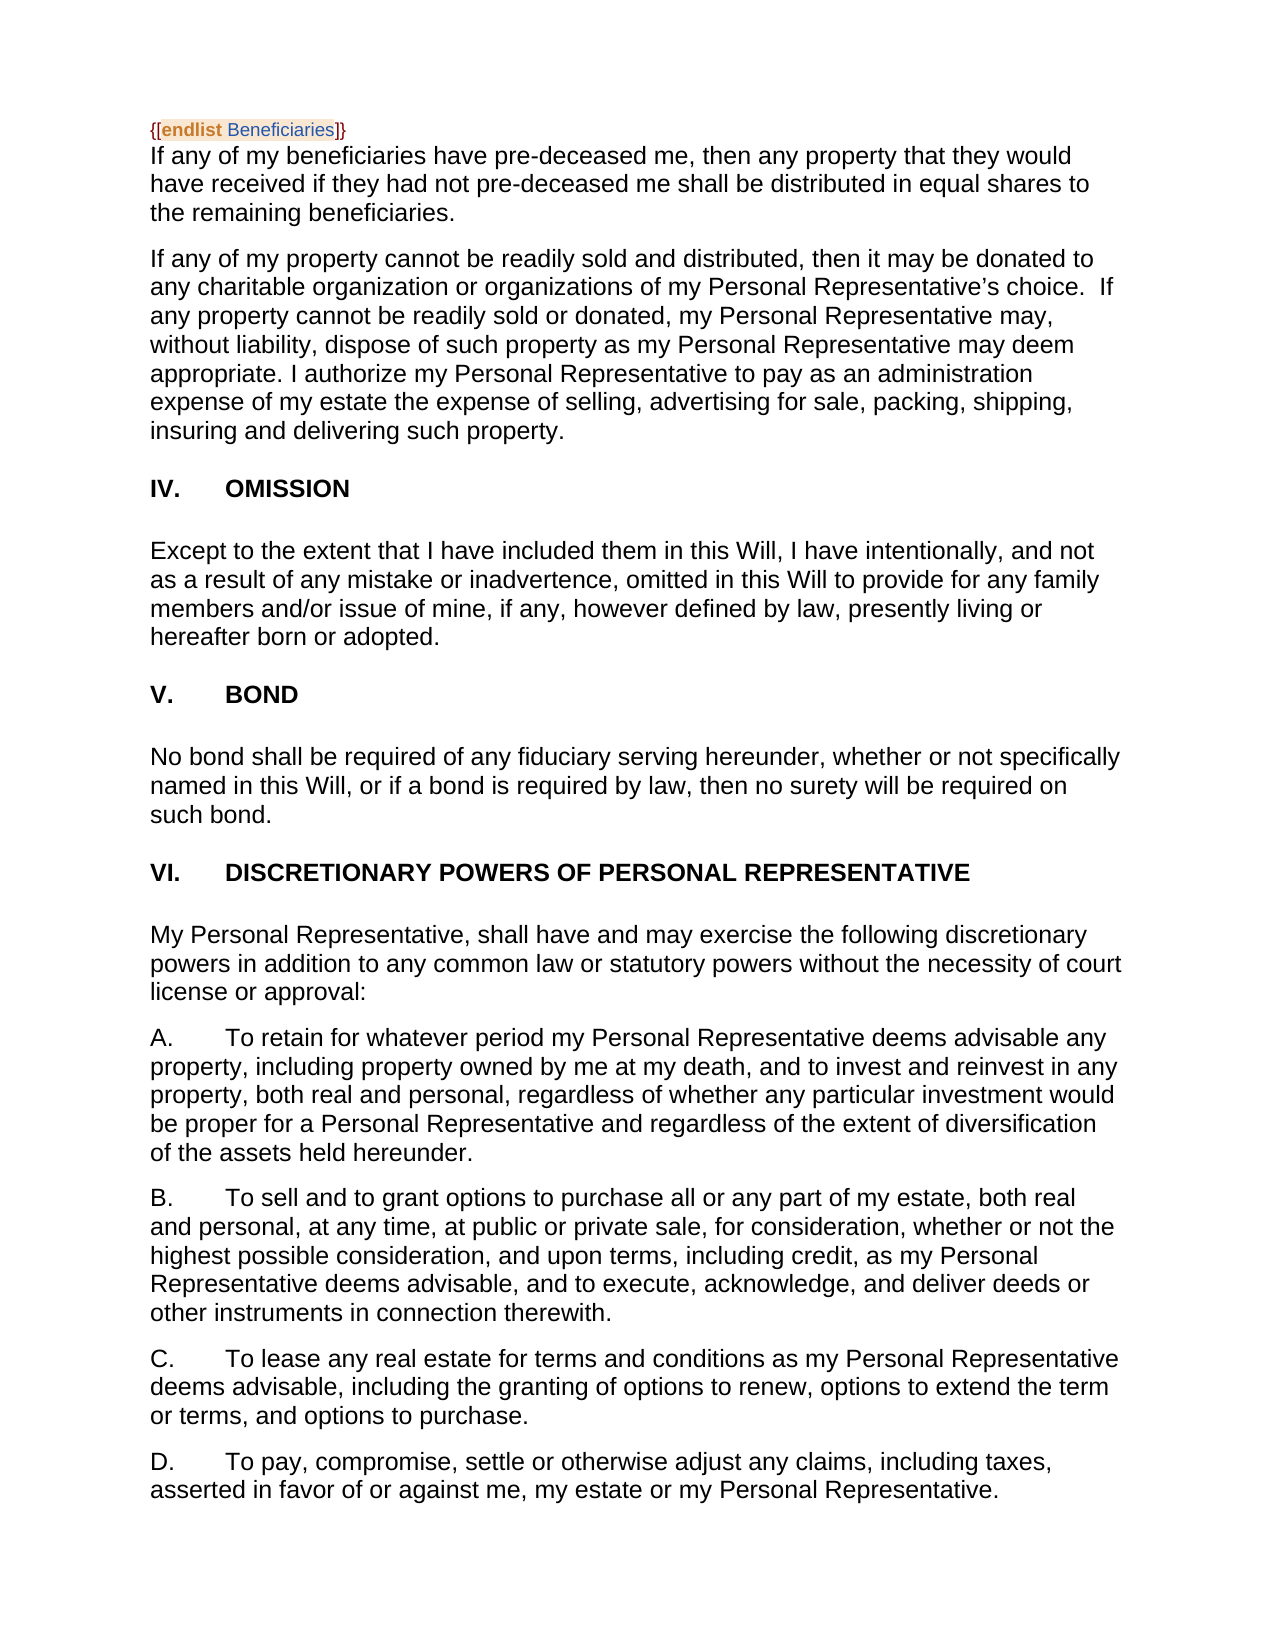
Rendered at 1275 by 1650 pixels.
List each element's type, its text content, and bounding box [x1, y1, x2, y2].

text No bond shall be required of any fiduciary serving hereunder, whether or not specifically named in this Will, or if a bond is required by law, then no surety will be required on such bond. [150, 742, 1125, 828]
subtitle OMISSION [150, 474, 1125, 503]
text If any of my beneficiaries have pre-deceased me, then any property that they would have received if they had not pre-deceased me shall be distributed in equal shares to the remaining beneficiaries. [150, 141, 1125, 227]
text If any of my property cannot be readily sold and distributed, then it may be donated to any charitable organization or organizations of my Personal Representative’s choice. If any property cannot be readily sold or donated, my Personal Representative may, without liability, dispose of such property as my Personal Representative may deem appropriate. I authorize my Personal Representative to pay as an administration expense of my estate the expense of selling, advertising for sale, packing, shipping, insuring and delivering such property. [150, 243, 1125, 445]
subtitle DISCRETIONARY POWERS OF PERSONAL REPRESENTATIVE [150, 858, 1125, 886]
list To sell and to grant options to purchase all or any part of my estate, both real and personal, at any time, at public or private sale, for consideration, whether or not the highest possible consideration, and upon terms, including credit, as my Personal Representative deems advisable, and to execute, acknowledge, and deliver deeds or other instruments in connection therewith. [150, 1183, 1125, 1327]
text Except to the extent that I have included them in this Will, I have intentionally, and not as a result of any mistake or inadvertence, omitted in this Will to provide for any family members and/or issue of mine, if any, however defined by law, presently living or hereafter born or adopted. [150, 536, 1125, 651]
text My Personal Representative, shall have and may exercise the following discretionary powers in addition to any common law or statutory powers without the necessity of court license or approval: [150, 920, 1125, 1006]
list To pay, compromise, settle or otherwise adjust any claims, including taxes, asserted in favor of or against me, my estate or my Personal Representative. [150, 1446, 1125, 1504]
list To retain for whatever period my Personal Representative deems advisable any property, including property owned by me at my death, and to invest and reinvest in any property, both real and personal, regardless of whether any particular investment would be proper for a Personal Representative and regardless of the extent of diversification of the assets held hereunder. [150, 1023, 1125, 1166]
list To lease any real estate for terms and conditions as my Personal Representative deems advisable, including the granting of options to renew, options to extend the term or terms, and options to purchase. [150, 1343, 1125, 1430]
list {[endlist Beneficiaries]} [334, 119, 1125, 141]
subtitle BOND [150, 680, 1125, 709]
